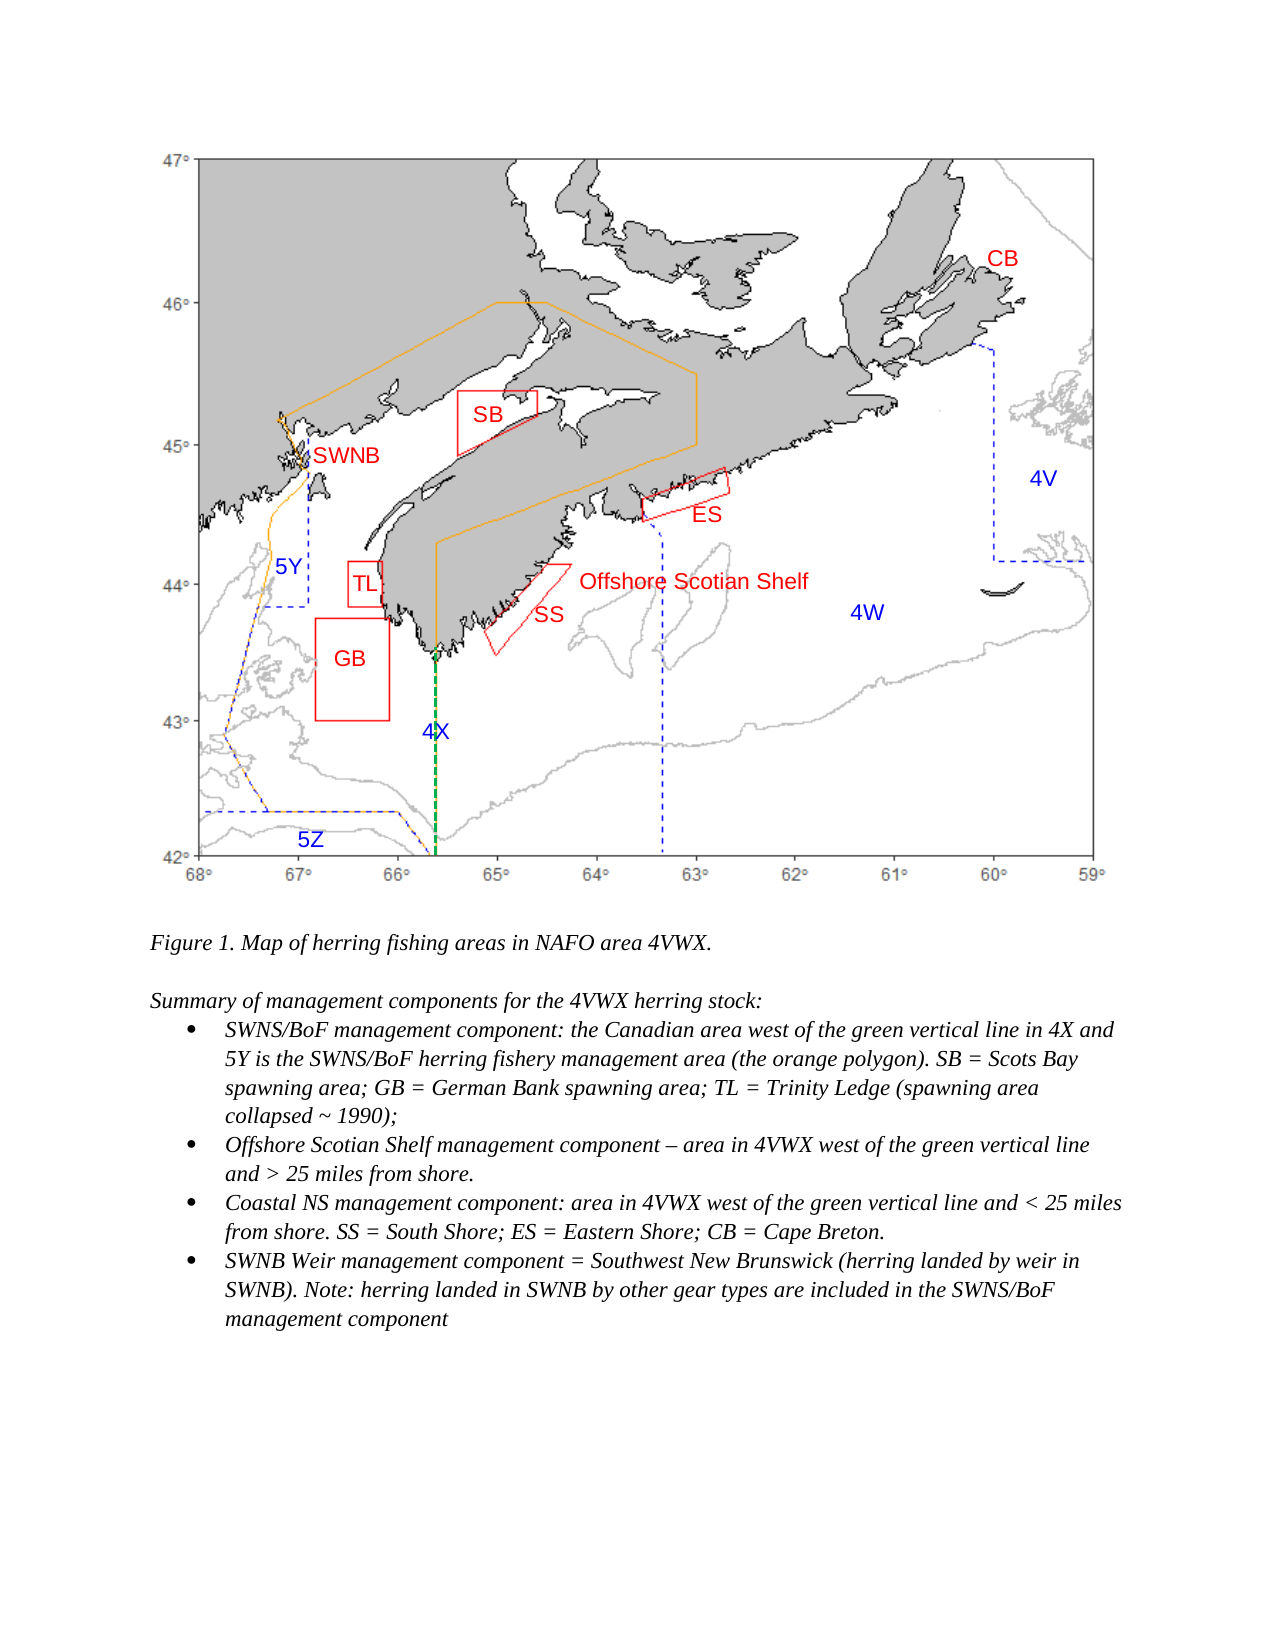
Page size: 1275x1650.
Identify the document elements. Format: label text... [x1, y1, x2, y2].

list Coastal NS management component: area in 4VWX west of the green vertical line and < 25 miles from shore. SS = South Shore; ES = Eastern Shore; CB = Cape Breton. [187, 1189, 1125, 1245]
list SWNB Weir management component = Southwest New Brunswick (herring landed by weir in SWNB). Note: herring landed in SWNB by other gear types are included in the SWNS/BoF management component [187, 1247, 1125, 1332]
text Figure 1. Map of herring fishing areas in NAFO area 4VWX. [150, 929, 1125, 955]
text Summary of management components for the 4VWX herring stock: [150, 987, 1125, 1013]
list Offshore Scotian Shelf management component – area in 4VWX west of the green vertical line and > 25 miles from shore. [187, 1132, 1125, 1187]
list SWNS/BoF management component: the Canadian area west of the green vertical line in 4X and 5Y is the SWNS/BoF herring fishery management area (the orange polygon). SB = Scots Bay spawning area; GB = German Bank spawning area; TL = Trinity Ledge (spawning area collapsed ~ 1990); [187, 1016, 1125, 1129]
